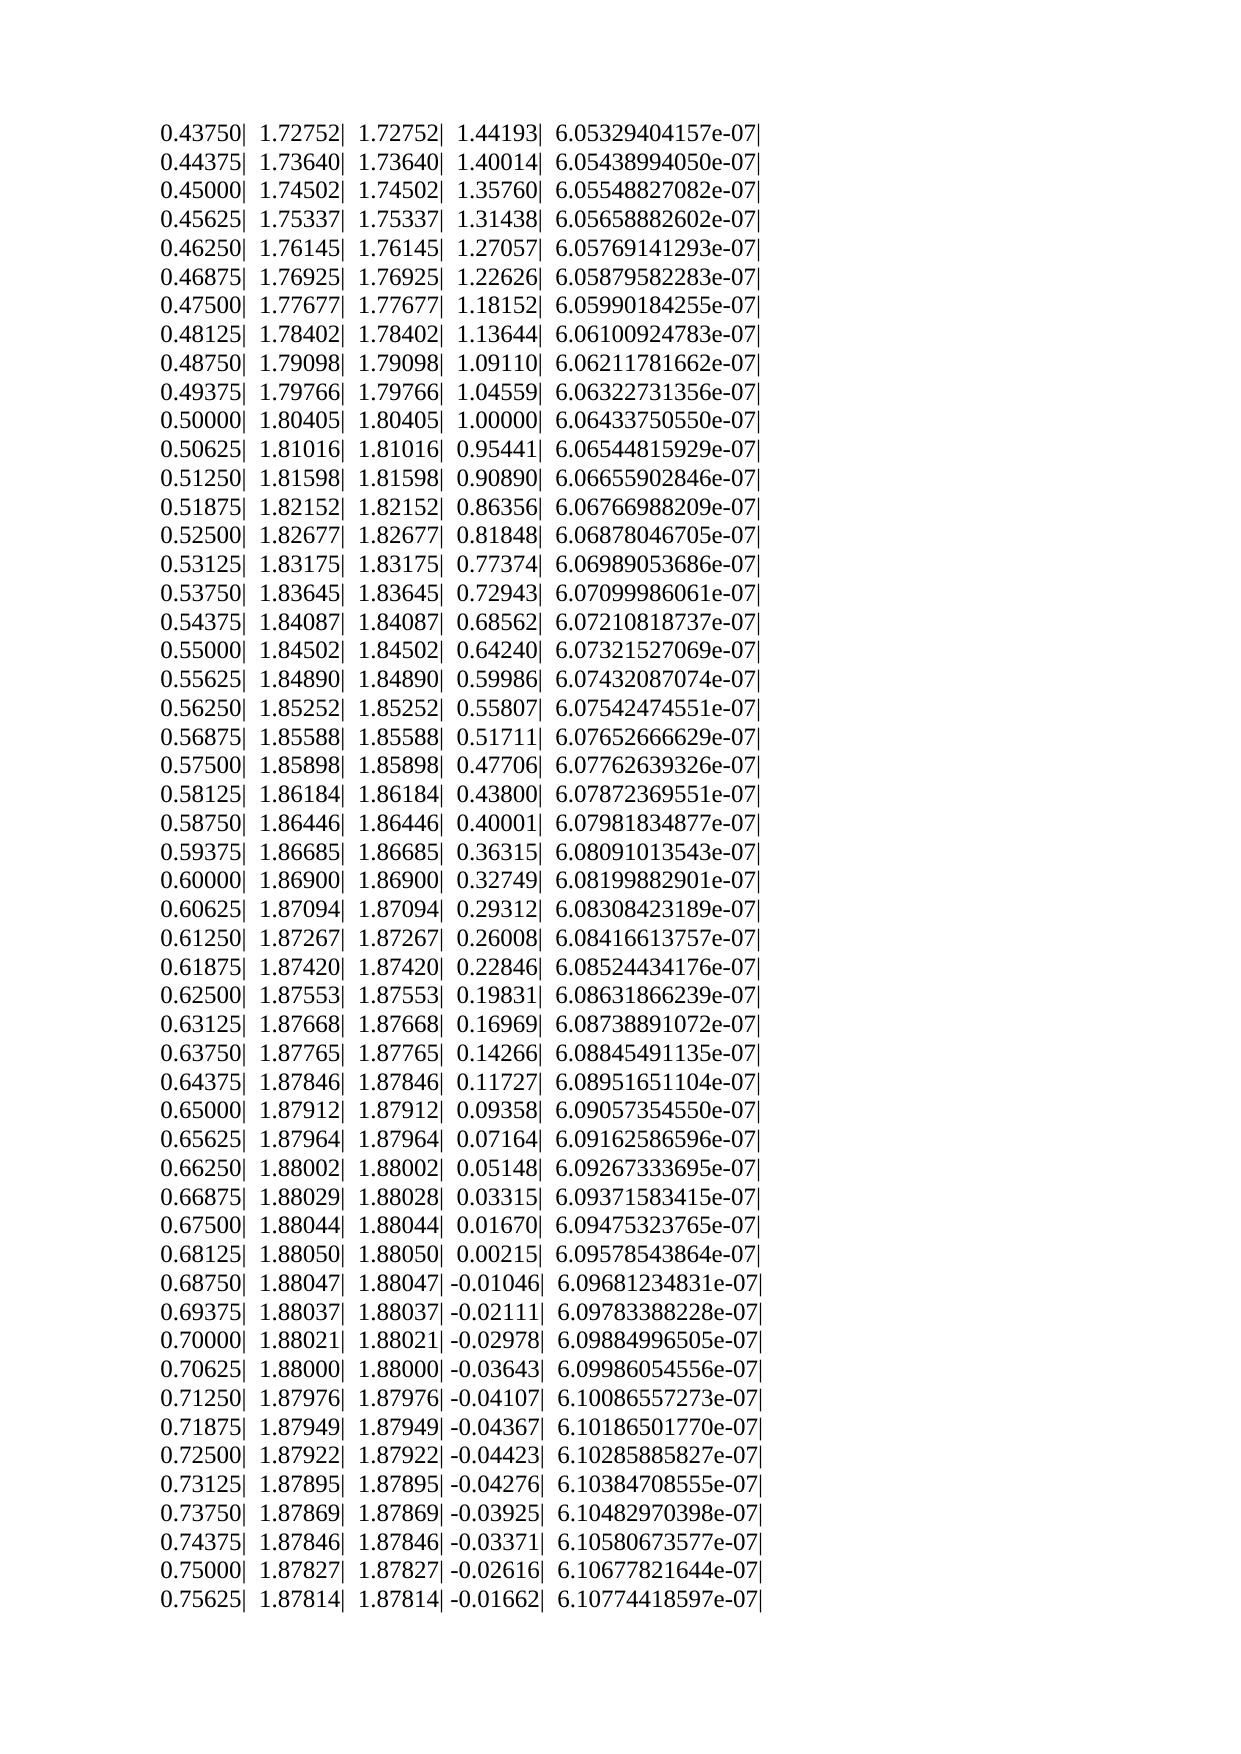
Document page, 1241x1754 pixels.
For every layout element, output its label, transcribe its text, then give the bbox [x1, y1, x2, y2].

text 0.47500| 1.77677| 1.77677| 1.18152| 6.05990184255e-07| [148, 291, 1152, 319]
text 0.66875| 1.88029| 1.88028| 0.03315| 6.09371583415e-07| [148, 1182, 1152, 1211]
text 0.43750| 1.72752| 1.72752| 1.44193| 6.05329404157e-07| [148, 118, 1152, 147]
text 0.67500| 1.88044| 1.88044| 0.01670| 6.09475323765e-07| [148, 1211, 1152, 1239]
text 0.71875| 1.87949| 1.87949| -0.04367| 6.10186501770e-07| [148, 1412, 1152, 1441]
text 0.64375| 1.87846| 1.87846| 0.11727| 6.08951651104e-07| [148, 1067, 1152, 1096]
text 0.56875| 1.85588| 1.85588| 0.51711| 6.07652666629e-07| [148, 722, 1152, 751]
text 0.46250| 1.76145| 1.76145| 1.27057| 6.05769141293e-07| [148, 233, 1152, 262]
text 0.75000| 1.87827| 1.87827| -0.02616| 6.10677821644e-07| [148, 1556, 1152, 1584]
text 0.56250| 1.85252| 1.85252| 0.55807| 6.07542474551e-07| [148, 693, 1152, 722]
text 0.57500| 1.85898| 1.85898| 0.47706| 6.07762639326e-07| [148, 751, 1152, 779]
text 0.70000| 1.88021| 1.88021| -0.02978| 6.09884996505e-07| [148, 1326, 1152, 1354]
text 0.61875| 1.87420| 1.87420| 0.22846| 6.08524434176e-07| [148, 952, 1152, 981]
text 0.58125| 1.86184| 1.86184| 0.43800| 6.07872369551e-07| [148, 779, 1152, 808]
text 0.60000| 1.86900| 1.86900| 0.32749| 6.08199882901e-07| [148, 866, 1152, 894]
text 0.73750| 1.87869| 1.87869| -0.03925| 6.10482970398e-07| [148, 1498, 1152, 1527]
text 0.49375| 1.79766| 1.79766| 1.04559| 6.06322731356e-07| [148, 377, 1152, 406]
text 0.63750| 1.87765| 1.87765| 0.14266| 6.08845491135e-07| [148, 1038, 1152, 1067]
text 0.55625| 1.84890| 1.84890| 0.59986| 6.07432087074e-07| [148, 664, 1152, 693]
text 0.68125| 1.88050| 1.88050| 0.00215| 6.09578543864e-07| [148, 1239, 1152, 1268]
text 0.48750| 1.79098| 1.79098| 1.09110| 6.06211781662e-07| [148, 348, 1152, 377]
text 0.50625| 1.81016| 1.81016| 0.95441| 6.06544815929e-07| [148, 434, 1152, 463]
text 0.59375| 1.86685| 1.86685| 0.36315| 6.08091013543e-07| [148, 837, 1152, 866]
text 0.53750| 1.83645| 1.83645| 0.72943| 6.07099986061e-07| [148, 578, 1152, 607]
text 0.68750| 1.88047| 1.88047| -0.01046| 6.09681234831e-07| [148, 1268, 1152, 1297]
text 0.66250| 1.88002| 1.88002| 0.05148| 6.09267333695e-07| [148, 1153, 1152, 1182]
text 0.53125| 1.83175| 1.83175| 0.77374| 6.06989053686e-07| [148, 549, 1152, 578]
text 0.45625| 1.75337| 1.75337| 1.31438| 6.05658882602e-07| [148, 204, 1152, 233]
text 0.71250| 1.87976| 1.87976| -0.04107| 6.10086557273e-07| [148, 1383, 1152, 1412]
text 0.75625| 1.87814| 1.87814| -0.01662| 6.10774418597e-07| [148, 1584, 1152, 1613]
text 0.61250| 1.87267| 1.87267| 0.26008| 6.08416613757e-07| [148, 923, 1152, 952]
text 0.74375| 1.87846| 1.87846| -0.03371| 6.10580673577e-07| [148, 1527, 1152, 1556]
text 0.45000| 1.74502| 1.74502| 1.35760| 6.05548827082e-07| [148, 176, 1152, 204]
text 0.52500| 1.82677| 1.82677| 0.81848| 6.06878046705e-07| [148, 521, 1152, 549]
text 0.44375| 1.73640| 1.73640| 1.40014| 6.05438994050e-07| [148, 147, 1152, 176]
text 0.63125| 1.87668| 1.87668| 0.16969| 6.08738891072e-07| [148, 1009, 1152, 1038]
text 0.48125| 1.78402| 1.78402| 1.13644| 6.06100924783e-07| [148, 319, 1152, 348]
text 0.50000| 1.80405| 1.80405| 1.00000| 6.06433750550e-07| [148, 406, 1152, 434]
text 0.54375| 1.84087| 1.84087| 0.68562| 6.07210818737e-07| [148, 607, 1152, 636]
text 0.73125| 1.87895| 1.87895| -0.04276| 6.10384708555e-07| [148, 1469, 1152, 1498]
text 0.51250| 1.81598| 1.81598| 0.90890| 6.06655902846e-07| [148, 463, 1152, 492]
text 0.46875| 1.76925| 1.76925| 1.22626| 6.05879582283e-07| [148, 262, 1152, 291]
text 0.69375| 1.88037| 1.88037| -0.02111| 6.09783388228e-07| [148, 1297, 1152, 1326]
text 0.72500| 1.87922| 1.87922| -0.04423| 6.10285885827e-07| [148, 1441, 1152, 1469]
text 0.60625| 1.87094| 1.87094| 0.29312| 6.08308423189e-07| [148, 894, 1152, 923]
text 0.58750| 1.86446| 1.86446| 0.40001| 6.07981834877e-07| [148, 808, 1152, 837]
text 0.62500| 1.87553| 1.87553| 0.19831| 6.08631866239e-07| [148, 981, 1152, 1009]
text 0.65625| 1.87964| 1.87964| 0.07164| 6.09162586596e-07| [148, 1124, 1152, 1153]
text 0.55000| 1.84502| 1.84502| 0.64240| 6.07321527069e-07| [148, 636, 1152, 664]
text 0.51875| 1.82152| 1.82152| 0.86356| 6.06766988209e-07| [148, 492, 1152, 521]
text 0.65000| 1.87912| 1.87912| 0.09358| 6.09057354550e-07| [148, 1096, 1152, 1124]
text 0.70625| 1.88000| 1.88000| -0.03643| 6.09986054556e-07| [148, 1354, 1152, 1383]
